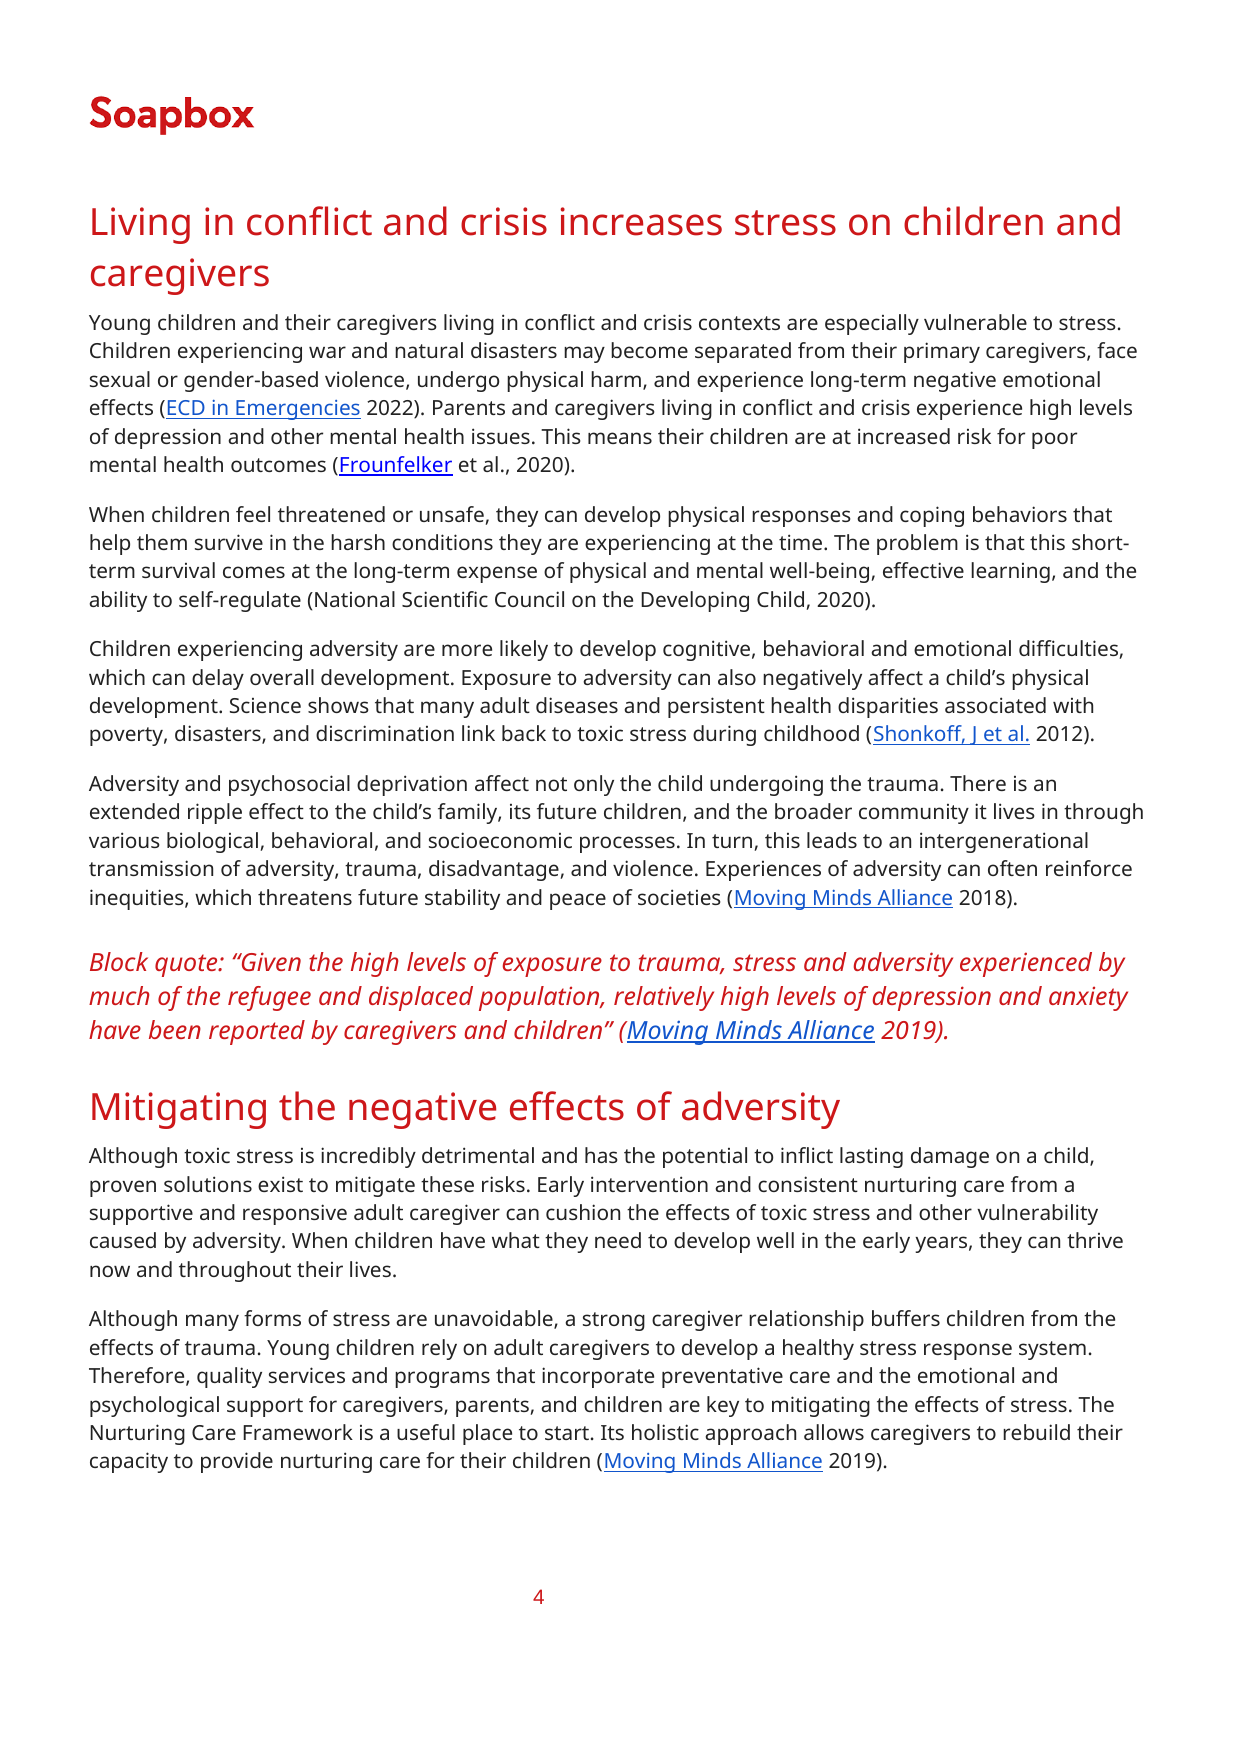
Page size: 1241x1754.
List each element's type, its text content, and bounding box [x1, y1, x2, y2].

text Adversity and psychosocial deprivation affect not only the child undergoing the trauma. There is an extended ripple effect to the child’s family, its future children, and the broader community it lives in through various biological, behavioral, and socioeconomic processes. In turn, this leads to an intergenerational transmission of adversity, trauma, disadvantage, and violence. Experiences of adversity can often reinforce inequities, which threatens future stability and peace of societies (Moving Minds Alliance 2018). [88, 769, 1152, 911]
picture [0, 0, 283, 149]
subtitle Living in conflict and crisis increases stress on children and caregivers [88, 196, 1152, 298]
subtitle Block quote: “Given the high levels of exposure to trauma, stress and adversity experienced by much of the refugee and displaced population, relatively high levels of depression and anxiety have been reported by caregivers and children” (Moving Minds Alliance 2019). [88, 944, 1152, 1047]
text When children feel threatened or unsafe, they can develop physical responses and coping behaviors that help them survive in the harsh conditions they are experiencing at the time. The problem is that this short-term survival comes at the long-term expense of physical and mental well-being, effective learning, and the ability to self-regulate (National Scientific Council on the Developing Child, 2020). [88, 500, 1152, 613]
subtitle Mitigating the negative effects of adversity [88, 1080, 1152, 1131]
text Although many forms of stress are unavoidable, a strong caregiver relationship buffers children from the effects of trauma. Young children rely on adult caregivers to develop a healthy stress response system. Therefore, quality services and programs that incorporate preventative care and the emotional and psychological support for caregivers, parents, and children are key to mitigating the effects of stress. The Nurturing Care Framework is a useful place to start. Its holistic approach allows caregivers to rebuild their capacity to provide nurturing care for their children (Moving Minds Alliance 2019). [88, 1304, 1152, 1475]
text Young children and their caregivers living in conflict and crisis contexts are especially vulnerable to stress. Children experiencing war and natural disasters may become separated from their primary caregivers, face sexual or gender-based violence, undergo physical harm, and experience long-term negative emotional effects (ECD in Emergencies 2022). Parents and caregivers living in conflict and crisis experience high levels of depression and other mental health issues. This means their children are at increased risk for poor mental health outcomes (Frounfelker et al., 2020). [88, 308, 1152, 479]
text Although toxic stress is incredibly detrimental and has the potential to inflict lasting damage on a child, proven solutions exist to mitigate these risks. Early intervention and consistent nurturing care from a supportive and responsive adult caregiver can cushion the effects of toxic stress and other vulnerability caused by adversity. When children have what they need to develop well in the early years, they can thrive now and throughout their lives. [88, 1141, 1152, 1283]
text Children experiencing adversity are more likely to develop cognitive, behavioral and emotional difficulties, which can delay overall development. Exposure to adversity can also negatively affect a child’s physical development. Science shows that many adult diseases and persistent health disparities associated with poverty, disasters, and discrimination link back to toxic stress during childhood (Shonkoff, J et al. 2012). [88, 634, 1152, 748]
